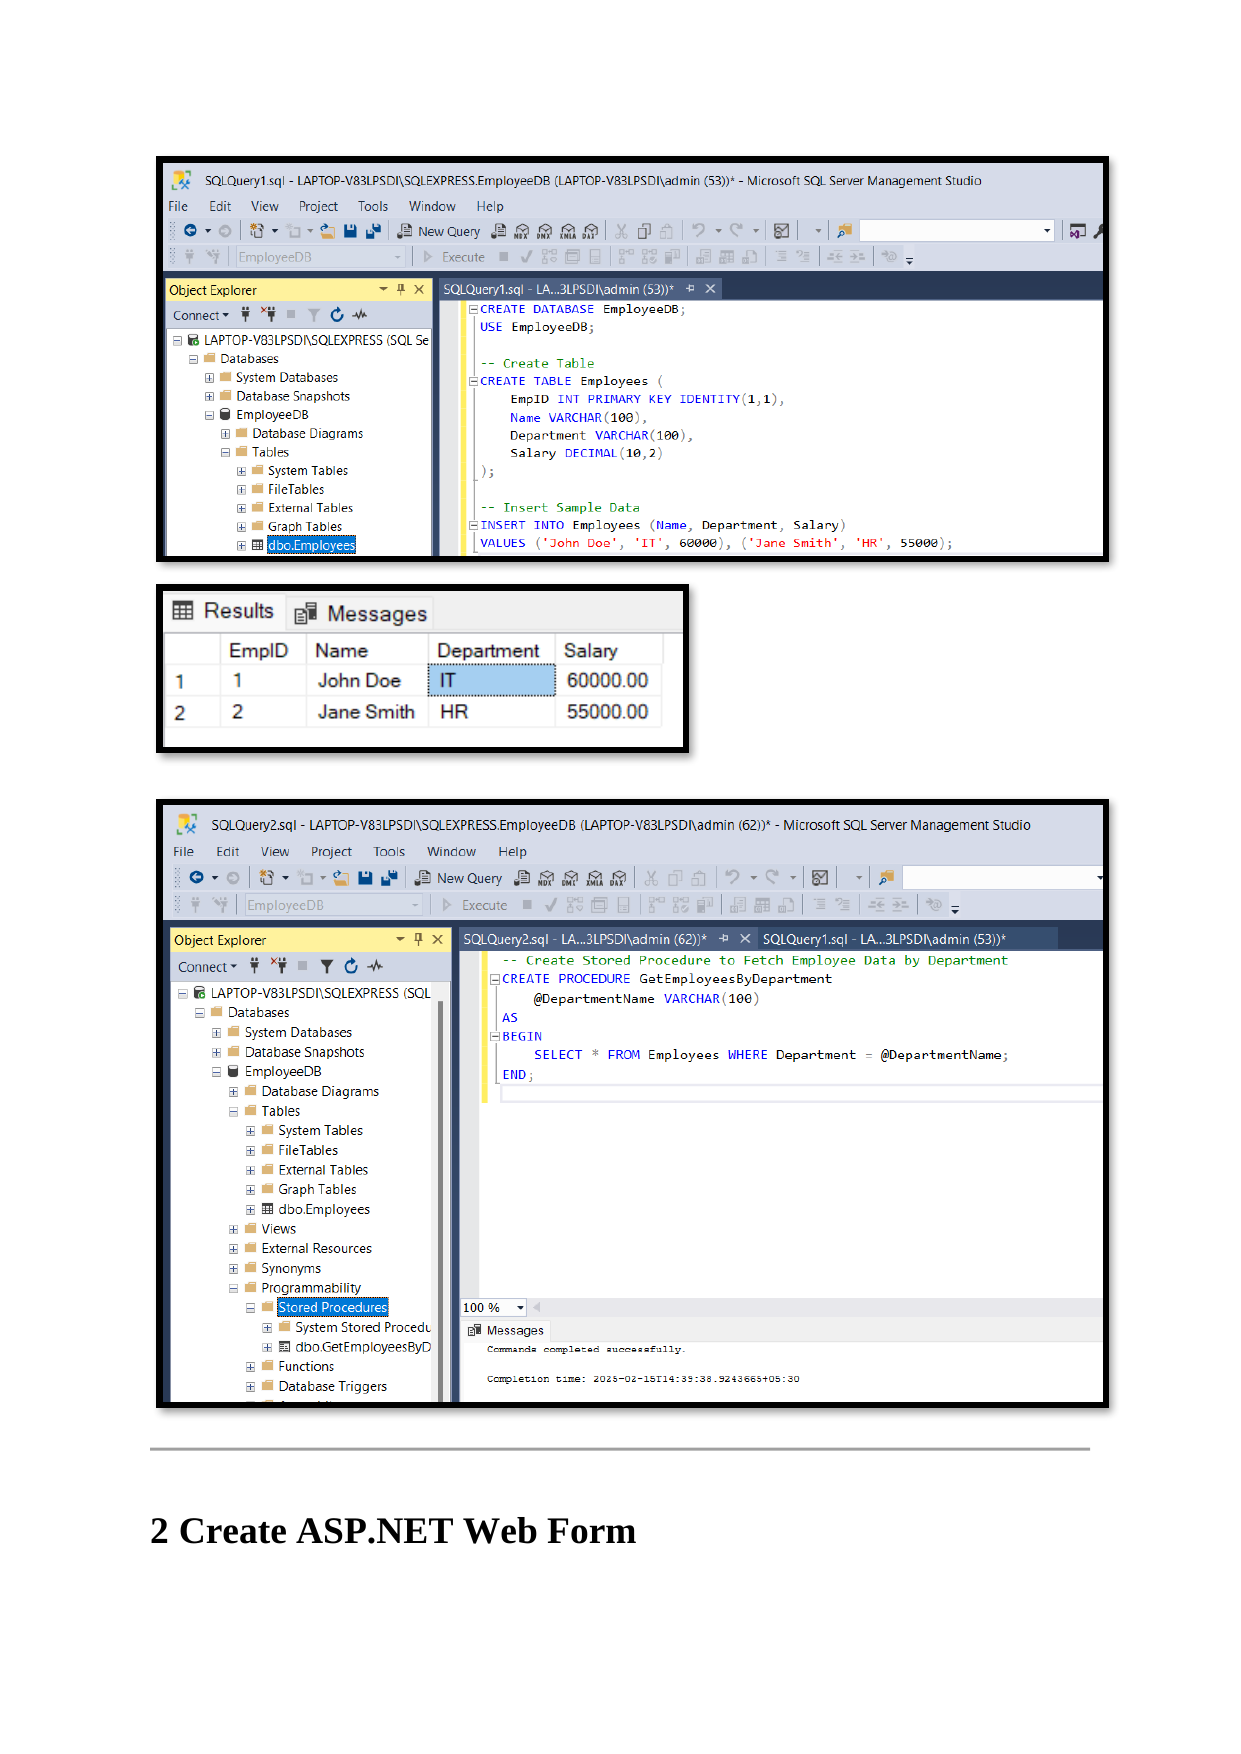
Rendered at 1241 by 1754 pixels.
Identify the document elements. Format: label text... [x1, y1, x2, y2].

picture [163, 805, 1103, 1402]
picture [163, 591, 683, 747]
text 2️ Create ASP.NET Web Form [150, 1508, 1090, 1551]
picture [163, 163, 1103, 556]
